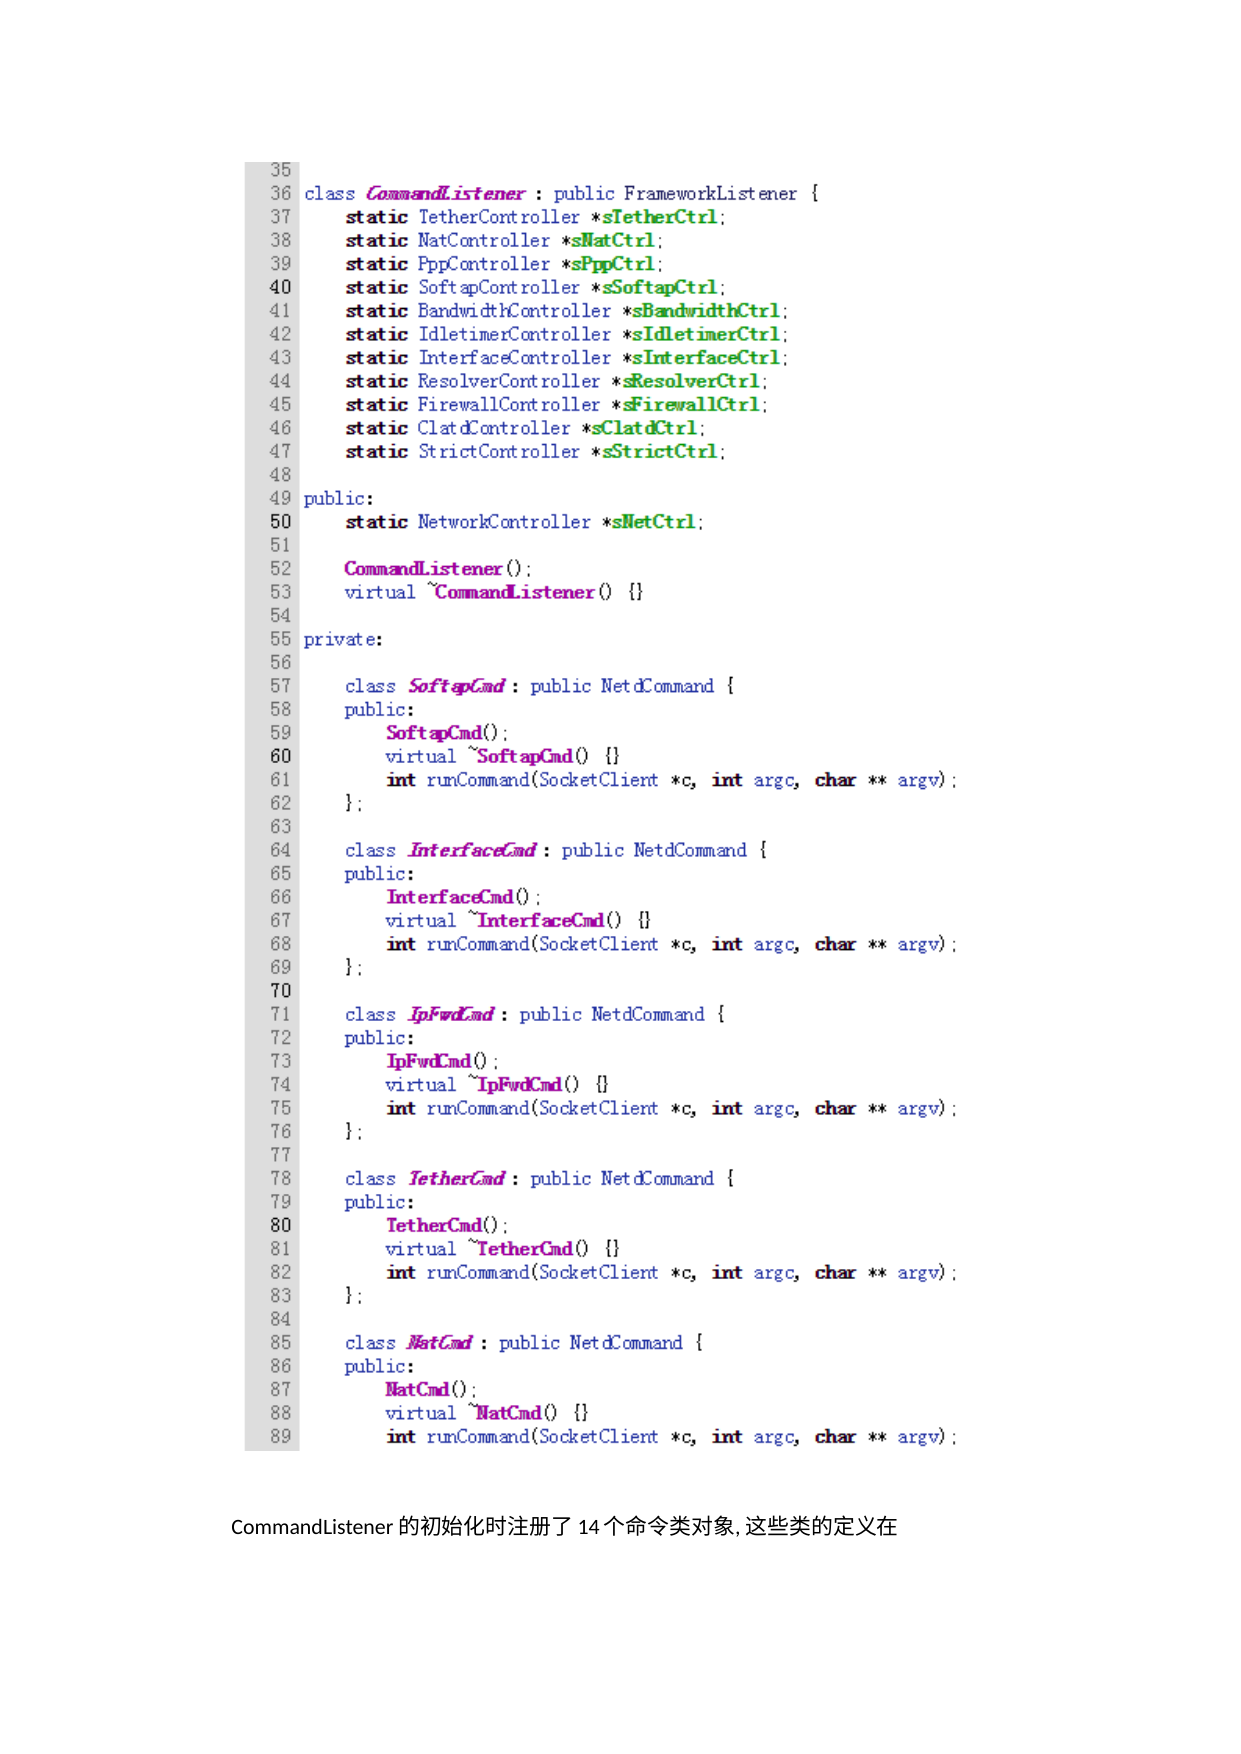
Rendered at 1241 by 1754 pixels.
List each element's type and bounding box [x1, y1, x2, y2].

picture [231, 162, 1049, 1451]
text [187, 1508, 1053, 1541]
